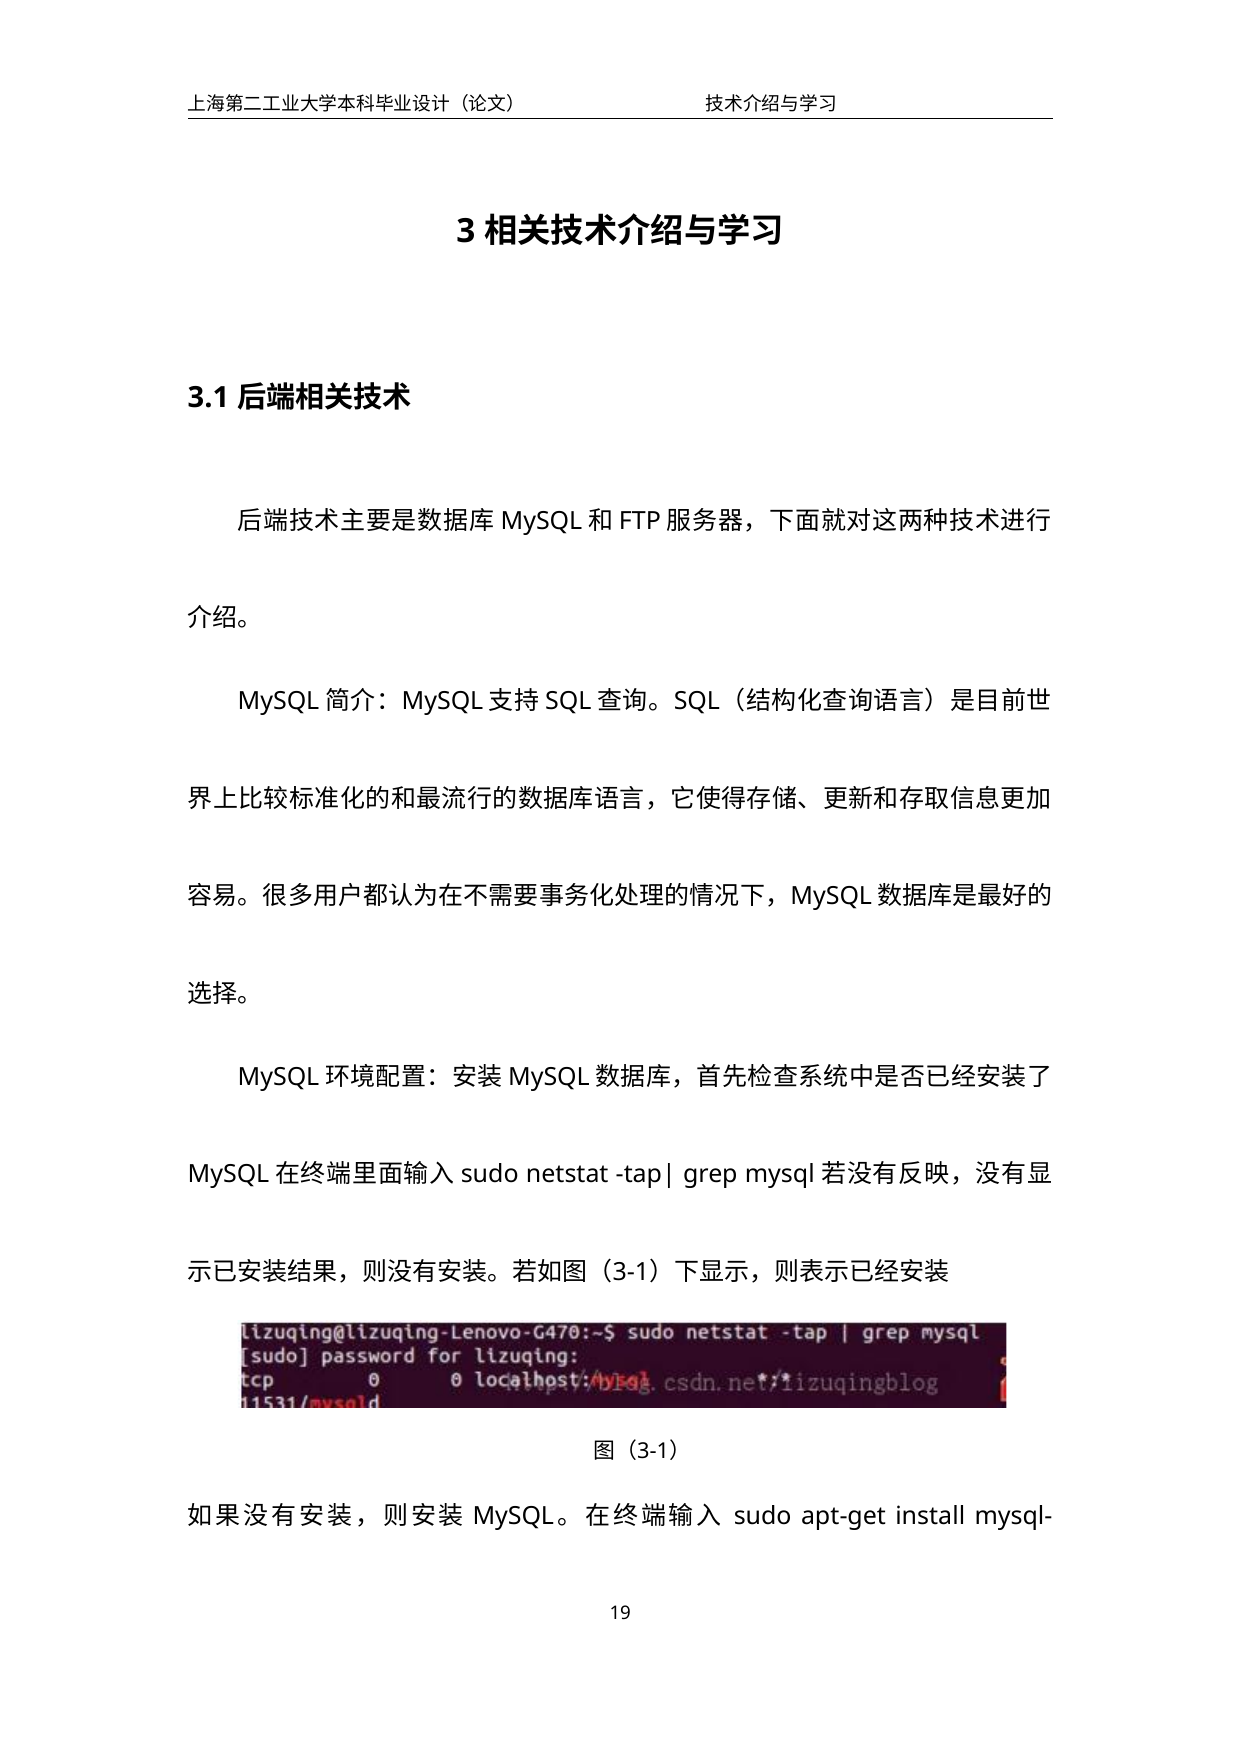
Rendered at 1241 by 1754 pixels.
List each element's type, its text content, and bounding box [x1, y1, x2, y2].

text MySQL环境配置：安装MySQL数据库，首先检查系统中是否已经安装了MySQL在终端里面输入sudo netstat -tap| grep mysql若没有反映，没有显示已安装结果，则没有安装。若如图（3-1）下显示，则表示已经安装 [187, 1042, 1053, 1302]
picture [237, 1320, 1007, 1408]
text 图（3-1） [669, 1433, 1053, 1465]
text MySQL简介：MySQL支持SQL查询。SQL（结构化查询语言）是目前世界上比较标准化的和最流行的数据库语言，它使得存储、更新和存取信息更加容易。很多用户都认为在不需要事务化处理的情况下，MySQL数据库是最好的选择。 [187, 666, 1053, 1024]
text 如果没有安装，则安装MySQL。在终端输入 sudo apt-get install mysql-server mysql-client 运行结果如图（3-2）所示，在此安装过程中会让你输入root用 [187, 1481, 1053, 1546]
text 图（3-1） [187, 1433, 637, 1465]
subtitle 3.1 后端相关技术 [187, 363, 1053, 428]
text 后端技术主要是数据库MySQL和FTP服务器，下面就对这两种技术进行介绍。 [187, 486, 1053, 648]
subtitle 3 相关技术介绍与学习 [187, 195, 1053, 260]
